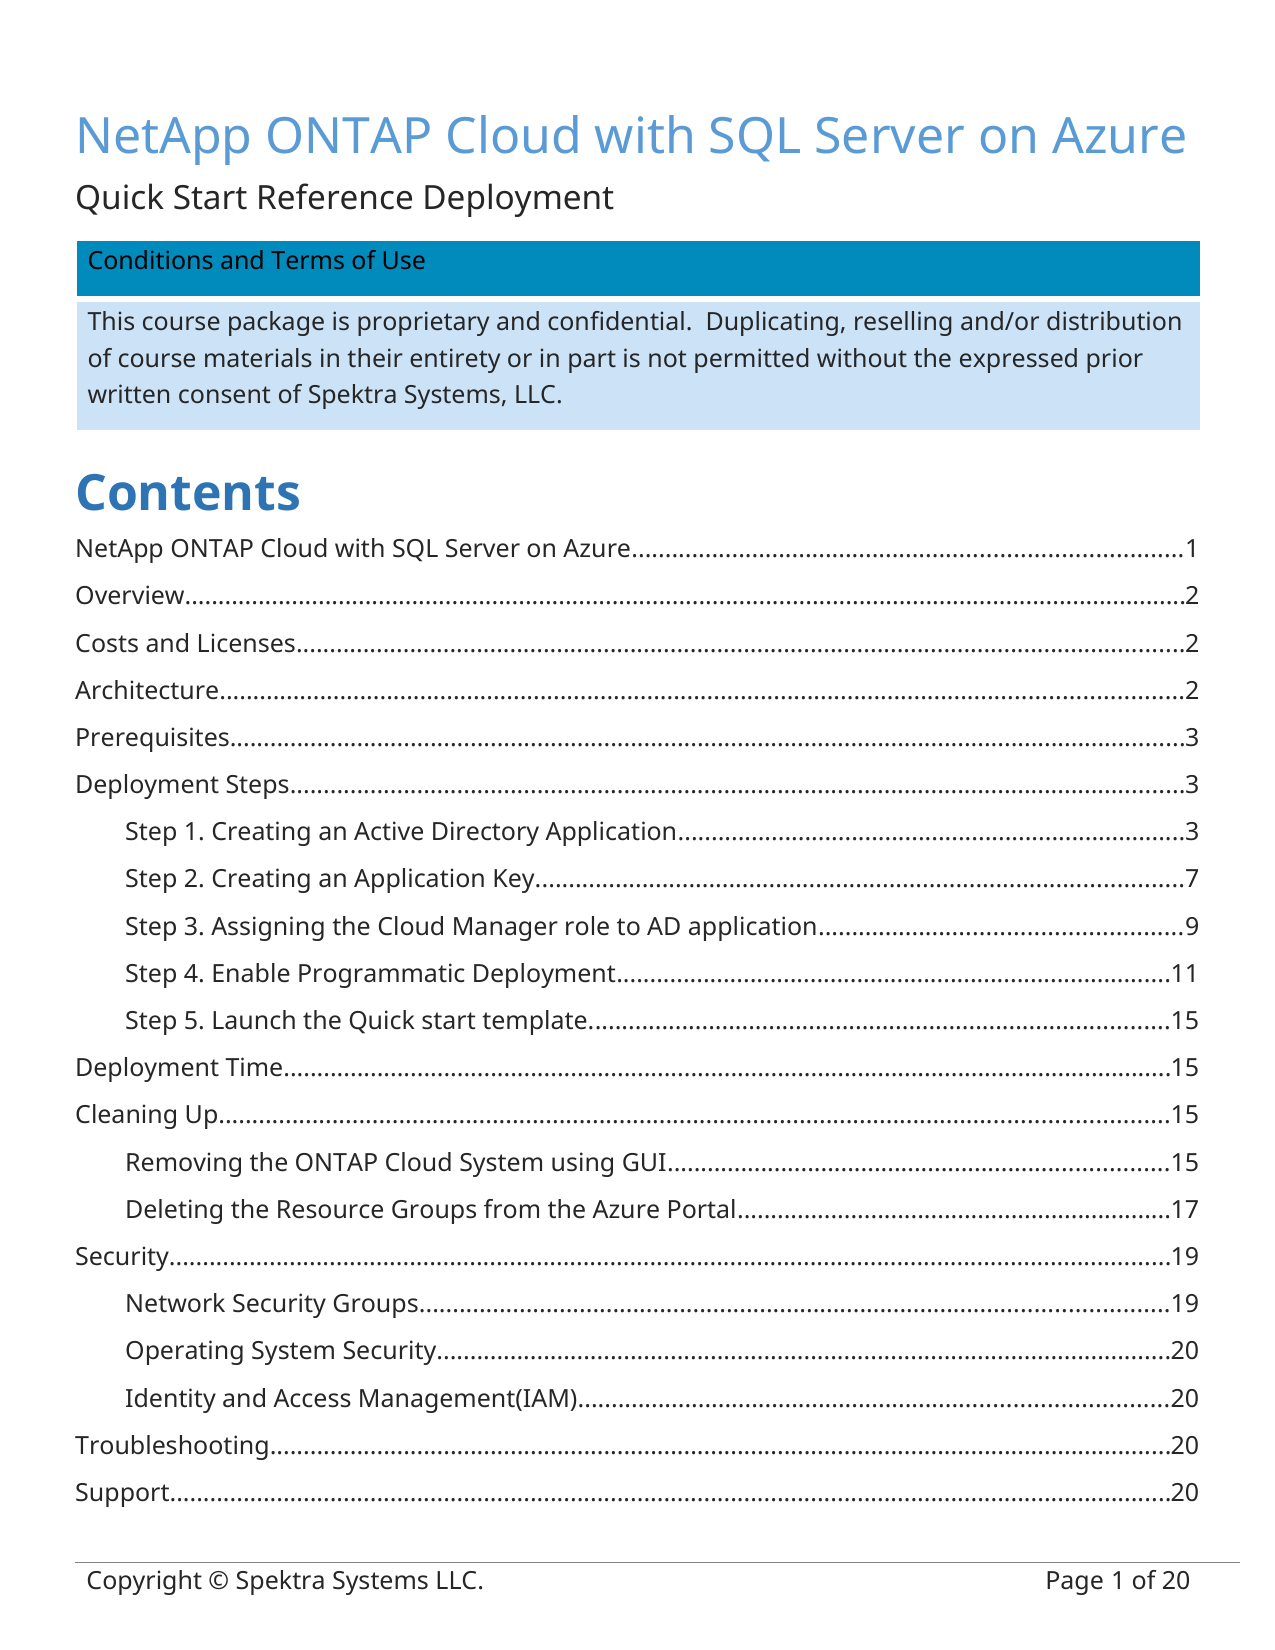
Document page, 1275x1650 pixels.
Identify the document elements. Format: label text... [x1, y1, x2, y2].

table_header Conditions and Terms of Use [77, 241, 1200, 296]
table_cell This course package is proprietary and confidential. Duplicating, reselling and/or distribution of course materials in their entirety or in part is not permitted without the expressed prior written consent of Spektra Systems, LLC. [77, 302, 1200, 430]
subtitle NetApp ONTAP Cloud with SQL Server on Azure [75, 100, 1200, 168]
text Quick Start Reference Deployment [75, 173, 1200, 219]
